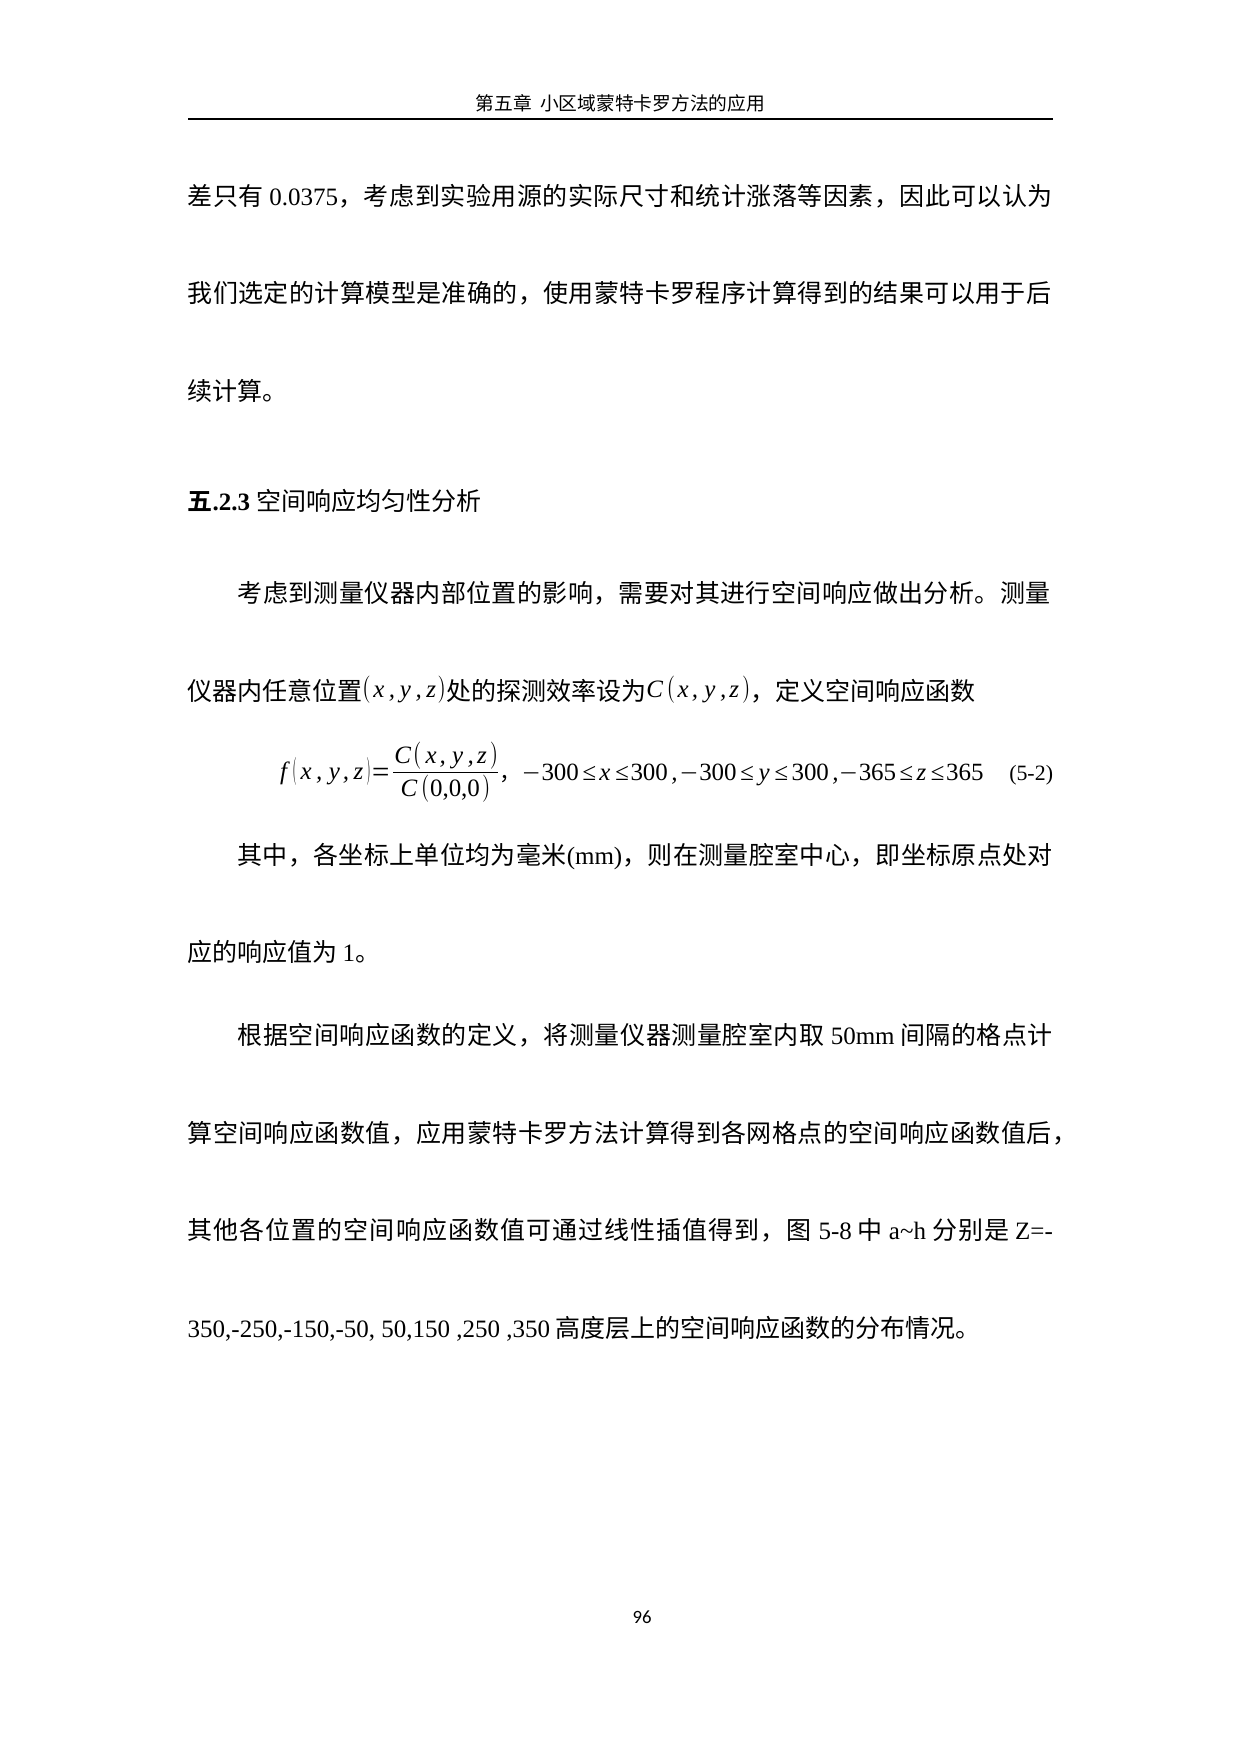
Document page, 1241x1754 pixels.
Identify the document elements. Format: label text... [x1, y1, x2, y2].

text 其中，各坐标上单位均为毫米(mm)，则在测量腔室中心，即坐标原点处对应的响应值为1。 [187, 821, 1053, 983]
text 考虑到测量仪器内部位置的影响，需要对其进行空间响应做出分析。测量仪器内任意位置处的探测效率设为，定义空间响应函数 [187, 559, 1053, 722]
text 根据空间响应函数的定义，将测量仪器测量腔室内取50mm间隔的格点计算空间响应函数值，应用蒙特卡罗方法计算得到各网格点的空间响应函数值后，其他各位置的空间响应函数值可通过线性插值得到，图5-8中a~h分别是Z=-350,-250,-150,-50, 50,150 ,250 ,350高度层上的空间响应函数的分布情况。 [187, 1001, 1053, 1359]
subtitle 空间响应均匀性分析 [187, 467, 1053, 532]
text ， (5-2) [187, 740, 1053, 805]
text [187, 162, 1053, 422]
